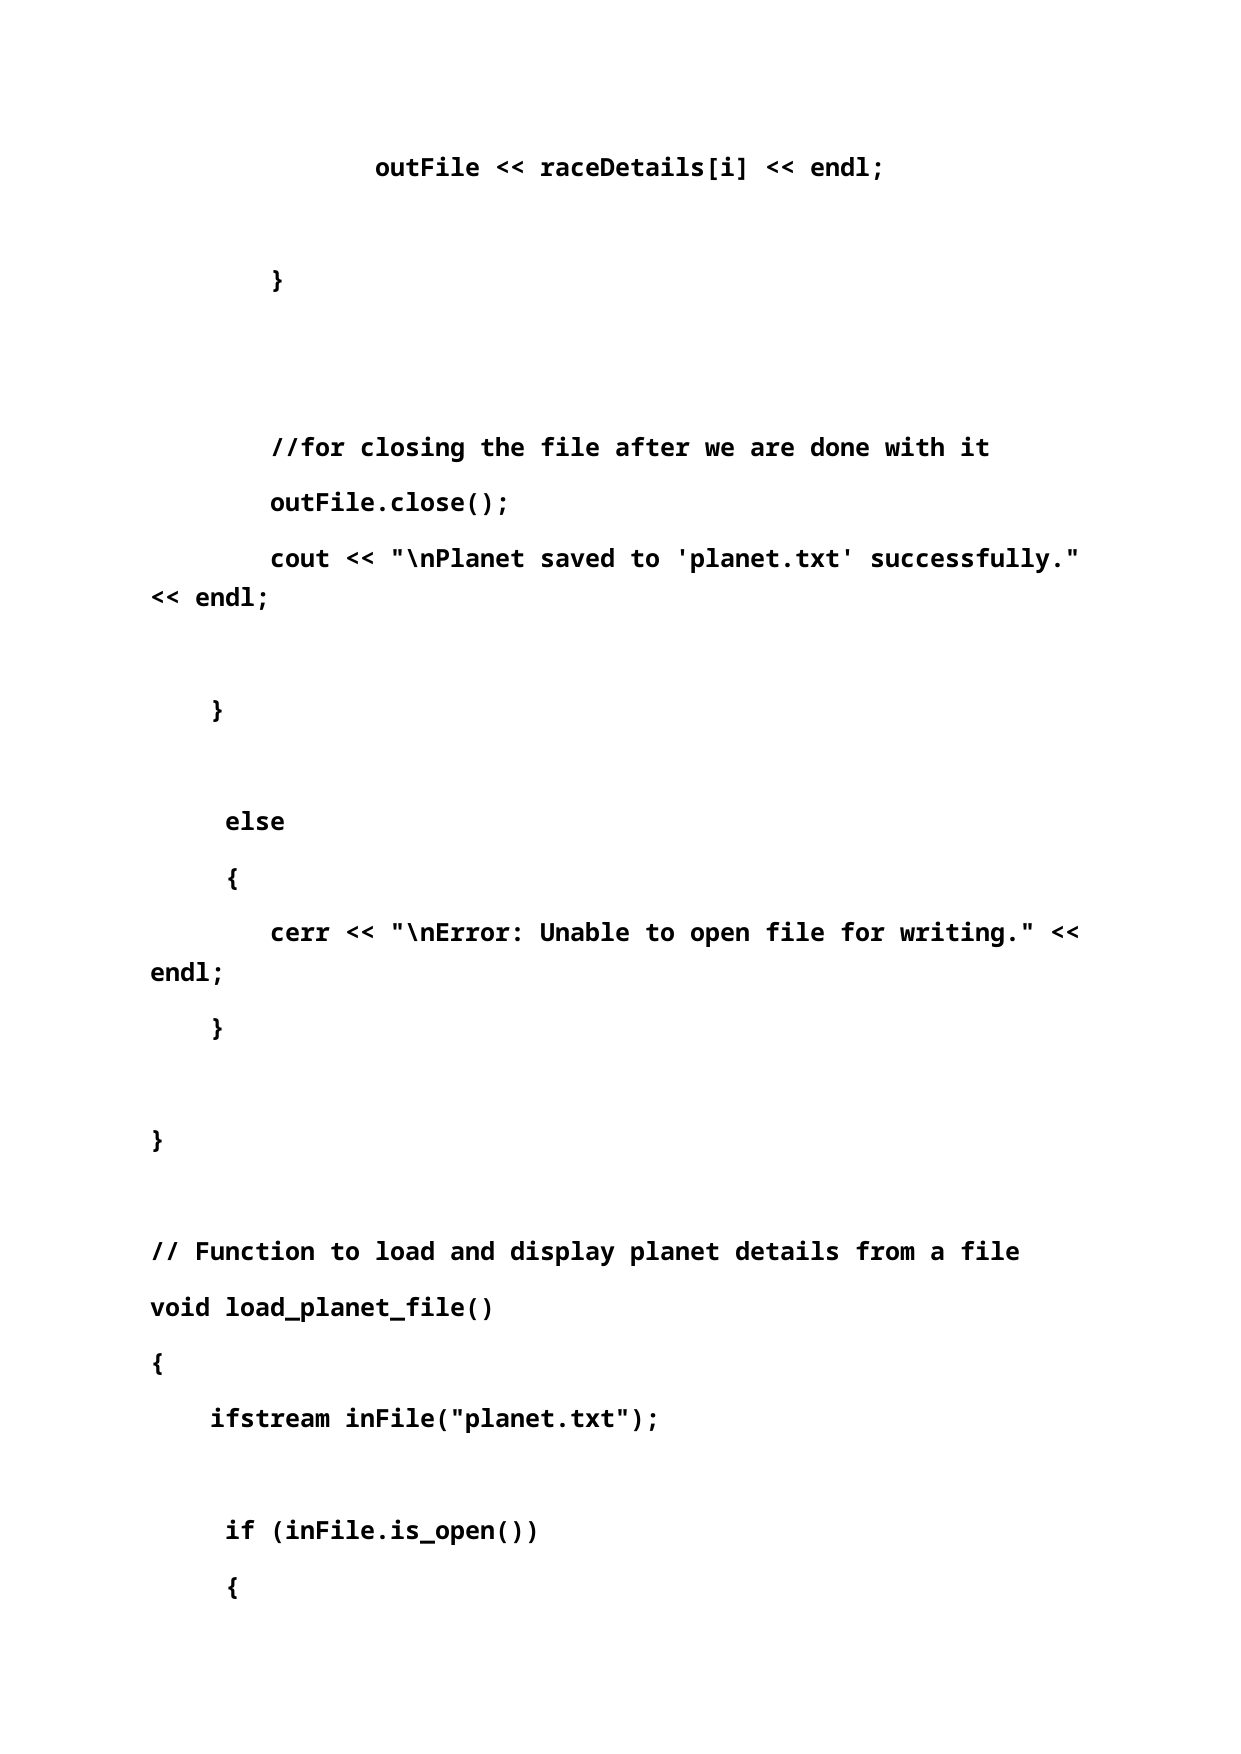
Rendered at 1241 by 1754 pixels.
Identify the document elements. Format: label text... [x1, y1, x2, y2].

text outFile << raceDetails[i] << endl; [150, 150, 1090, 184]
text } [150, 1122, 1090, 1156]
text if (inFile.is_open()) [150, 1512, 1090, 1547]
text ifstream inFile("planet.txt"); [150, 1401, 1090, 1435]
text { [150, 1568, 1090, 1602]
text outFile.close(); [150, 485, 1090, 519]
text cerr << "\nError: Unable to open file for writing." << endl; [150, 915, 1090, 988]
text else [150, 803, 1090, 837]
text void load_planet_file() [150, 1289, 1090, 1323]
text } [150, 262, 1090, 296]
text //for closing the file after we are done with it [150, 429, 1090, 463]
text // Function to load and display planet details from a file [150, 1233, 1090, 1267]
text { [150, 1345, 1090, 1379]
text { [150, 859, 1090, 893]
text } [150, 1010, 1090, 1044]
text } [150, 692, 1090, 726]
text cout << "\nPlanet saved to 'planet.txt' successfully." << endl; [150, 541, 1090, 614]
